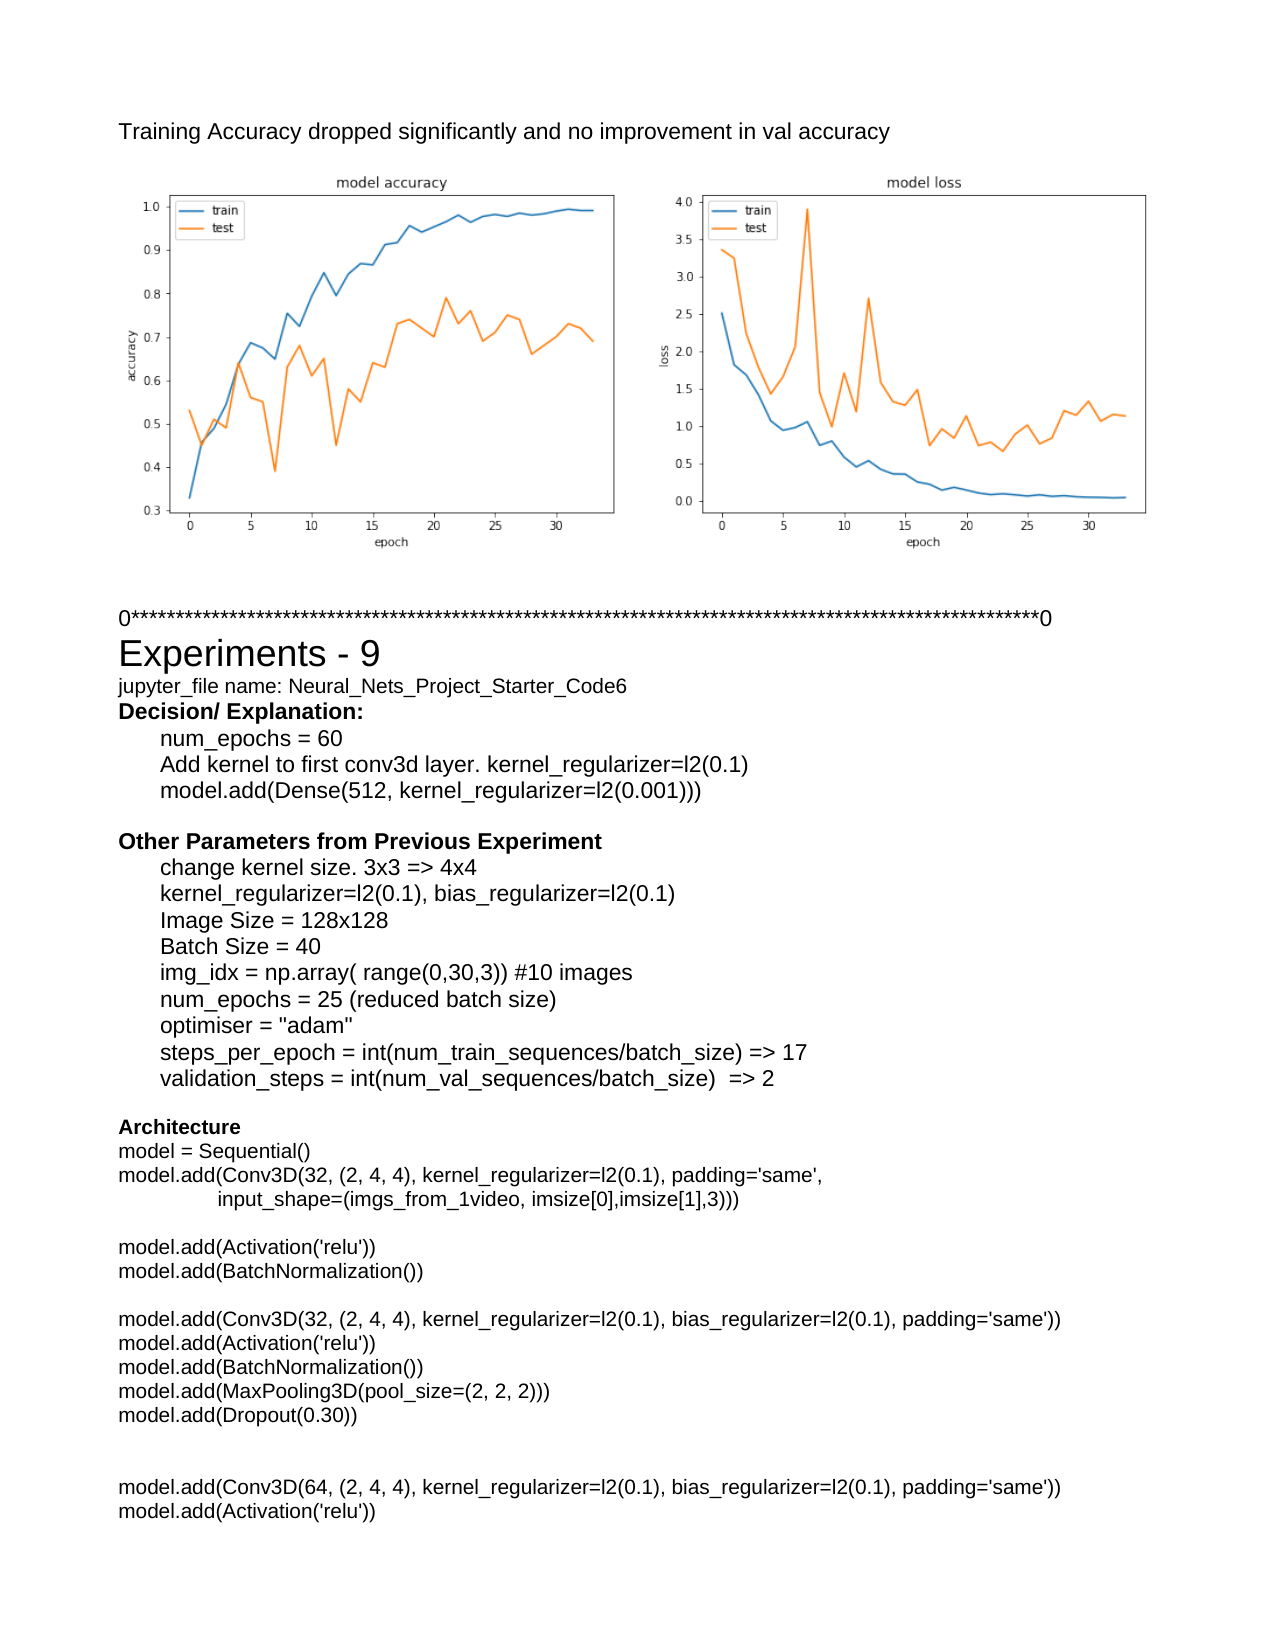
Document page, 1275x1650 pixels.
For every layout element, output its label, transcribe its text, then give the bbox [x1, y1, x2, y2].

text jupyter_file name: Neural_Nets_Project_Starter_Code6 [118, 674, 1157, 698]
text Experiments - 9 [118, 631, 1157, 674]
text model.add(BatchNormalization()) [118, 1355, 1157, 1379]
text model.add(Dense(512, kernel_regularizer=l2(0.001))) [160, 777, 1157, 803]
text Add kernel to first conv3d layer. kernel_regularizer=l2(0.1) [160, 751, 1157, 777]
text steps_per_epoch = int(num_train_sequences/batch_size) => 17 [160, 1038, 1157, 1065]
text model.add(Conv3D(32, (2, 4, 4), kernel_regularizer=l2(0.1), padding='same', [118, 1163, 1157, 1187]
text Training Accuracy dropped significantly and no improvement in val accuracy [118, 118, 1157, 144]
text 0******************************************************************************************************0 [118, 557, 1157, 631]
text num_epochs = 25 (reduced batch size) [160, 986, 1157, 1012]
text model.add(Conv3D(32, (2, 4, 4), kernel_regularizer=l2(0.1), bias_regularizer=l2(0.1), padding='same')) [118, 1307, 1157, 1331]
text model.add(Activation('relu')) [118, 1498, 1157, 1522]
text model.add(BatchNormalization()) [118, 1259, 1157, 1283]
text model.add(MaxPooling3D(pool_size=(2, 2, 2))) [118, 1379, 1157, 1403]
text model.add(Activation('relu')) [118, 1235, 1157, 1259]
text model = Sequential() [118, 1139, 1157, 1163]
text kernel_regularizer=l2(0.1), bias_regularizer=l2(0.1) [160, 880, 1157, 907]
picture [118, 168, 1157, 557]
text Architecture [118, 1115, 1157, 1139]
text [118, 1474, 1157, 1498]
text change kernel size. 3x3 => 4x4 [160, 854, 1157, 880]
text input_shape=(imgs_from_1video, imsize[0],imsize[1],3))) [118, 1187, 1157, 1211]
text optimiser = "adam" [160, 1012, 1157, 1038]
text img_idx = np.array( range(0,30,3)) #10 images [160, 959, 1157, 986]
text model.add(Dropout(0.30)) [118, 1403, 1157, 1427]
text Batch Size = 40 [160, 933, 1157, 959]
text Image Size = 128x128 [160, 907, 1157, 933]
text num_epochs = 60 [160, 724, 1157, 751]
text model.add(Activation('relu')) [118, 1331, 1157, 1355]
text Decision/ Explanation: [118, 698, 1157, 724]
text validation_steps = int(num_val_sequences/batch_size) => 2 [160, 1065, 1157, 1091]
text Other Parameters from Previous Experiment [118, 803, 1157, 854]
